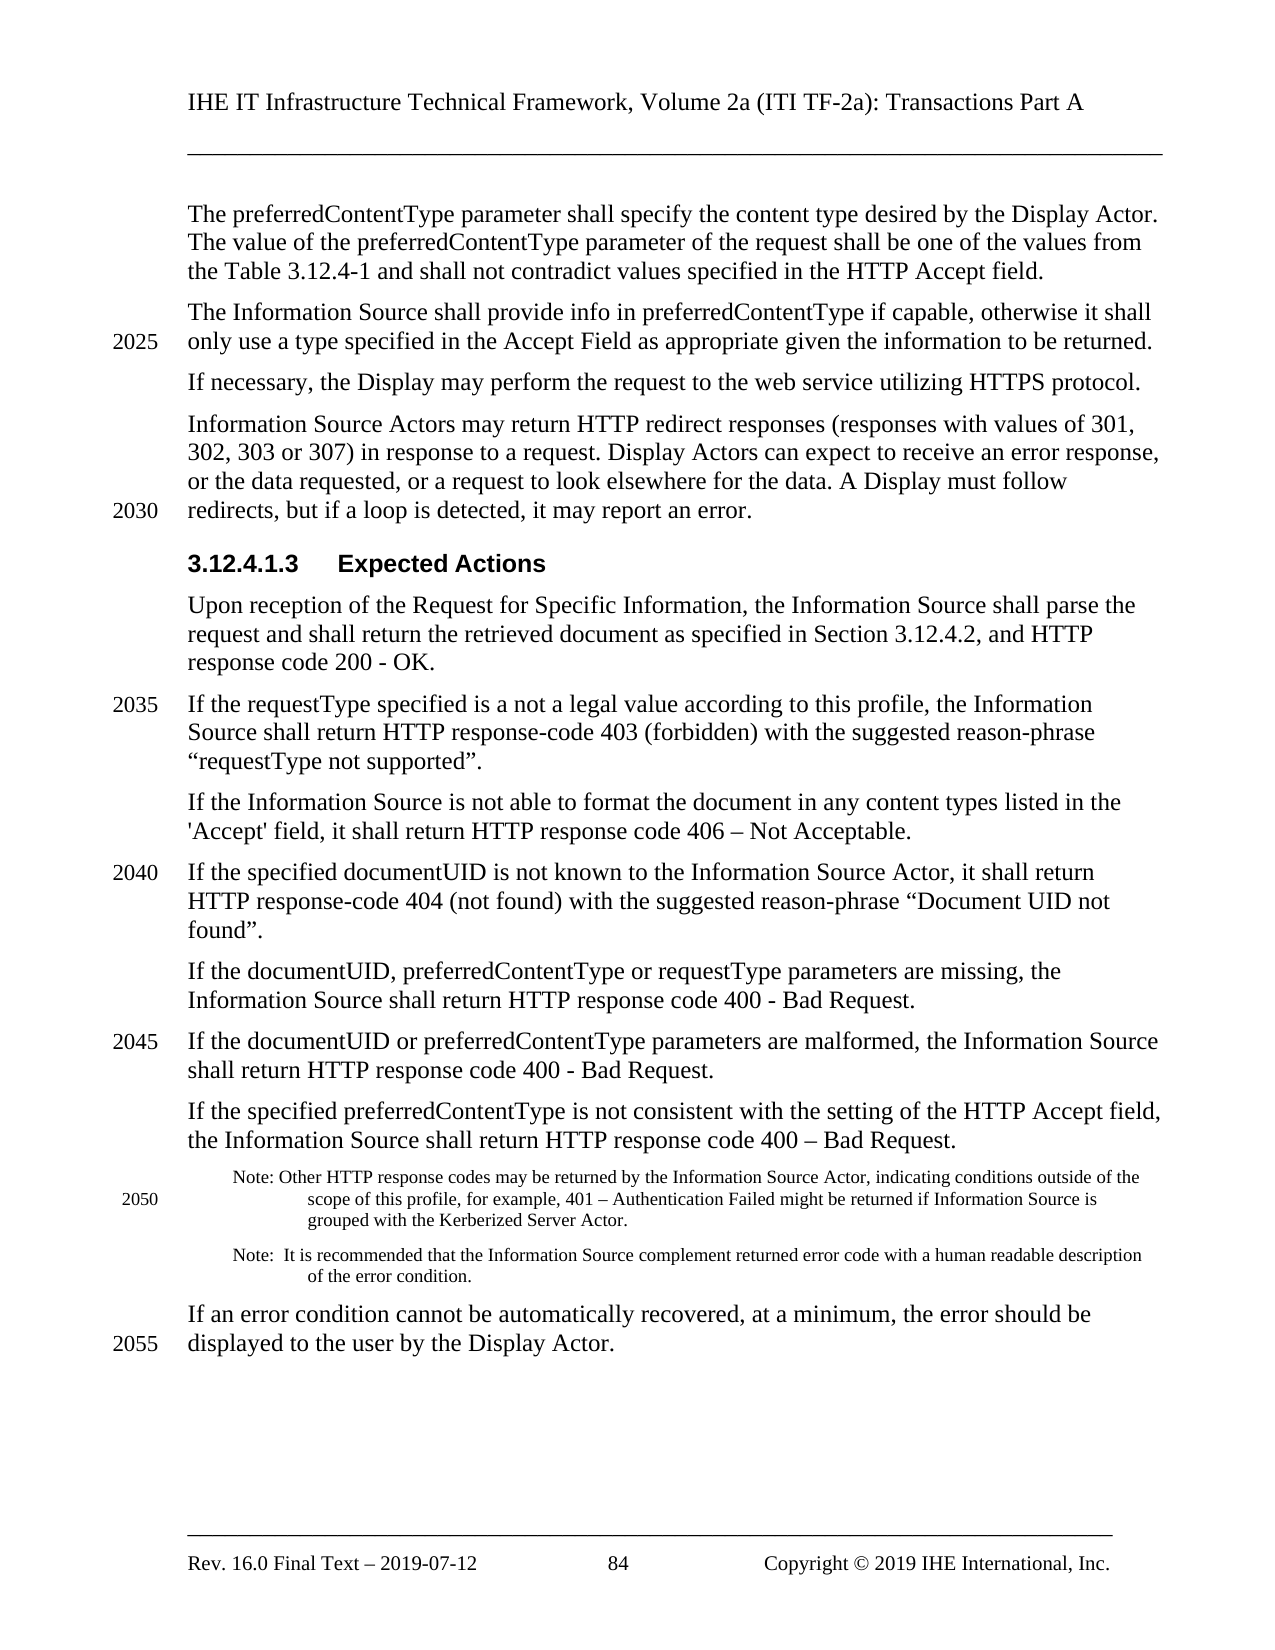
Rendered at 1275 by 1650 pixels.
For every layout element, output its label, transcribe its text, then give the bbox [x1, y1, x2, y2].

text If necessary, the Display may perform the request to the web service utilizing HTTPS protocol. [187, 367, 1162, 396]
text If the specified documentUID is not known to the Information Source Actor, it shall return HTTP response-code 404 (not found) with the suggested reason-phrase “Document UID not found”. [187, 857, 1162, 944]
text If the documentUID, preferredContentType or requestType parameters are missing, the Information Source shall return HTTP response code 400 - Bad Request. [187, 956, 1162, 1014]
text If the specified preferredContentType is not consistent with the setting of the HTTP Accept field, the Information Source shall return HTTP response code 400 – Bad Request. [187, 1096, 1162, 1154]
text Upon reception of the Request for Specific Information, the Information Source shall parse the request and shall return the retrieved document as specified in Section 3.12.4.2, and HTTP response code 200 - OK. [187, 590, 1162, 676]
text If an error condition cannot be automatically recovered, at a minimum, the error should be displayed to the user by the Display Actor. [187, 1299, 1162, 1357]
text Note: Other HTTP response codes may be returned by the Information Source Actor, indicating conditions outside of the scope of this profile, for example, 401 – Authentication Failed might be returned if Information Source is grouped with the Kerberized Server Actor. [232, 1166, 1162, 1231]
text Information Source Actors may return HTTP redirect responses (responses with values of 301, 302, 303 or 307) in response to a request. Display Actors can expect to receive an error response, or the data requested, or a request to look elsewhere for the data. A Display must follow redirects, but if a loop is detected, it may report an error. [187, 409, 1162, 524]
subtitle Expected Actions [187, 549, 1162, 577]
text If the documentUID or preferredContentType parameters are malformed, the Information Source shall return HTTP response code 400 - Bad Request. [187, 1026, 1162, 1084]
text If the requestType specified is a not a legal value according to this profile, the Information Source shall return HTTP response-code 403 (forbidden) with the suggested reason-phrase “requestType not supported”. [187, 689, 1162, 775]
text Note: It is recommended that the Information Source complement returned error code with a human readable description of the error condition. [232, 1243, 1162, 1287]
text If the Information Source is not able to format the document in any content types listed in the 'Accept' field, it shall return HTTP response code 406 – Not Acceptable. [187, 787, 1162, 845]
text The preferredContentType parameter shall specify the content type desired by the Display Actor. The value of the preferredContentType parameter of the request shall be one of the values from the Table 3.12.4-1 and shall not contradict values specified in the HTTP Accept field. [187, 199, 1162, 285]
text The Information Source shall provide info in preferredContentType if capable, otherwise it shall only use a type specified in the Accept Field as appropriate given the information to be returned. [187, 297, 1162, 355]
